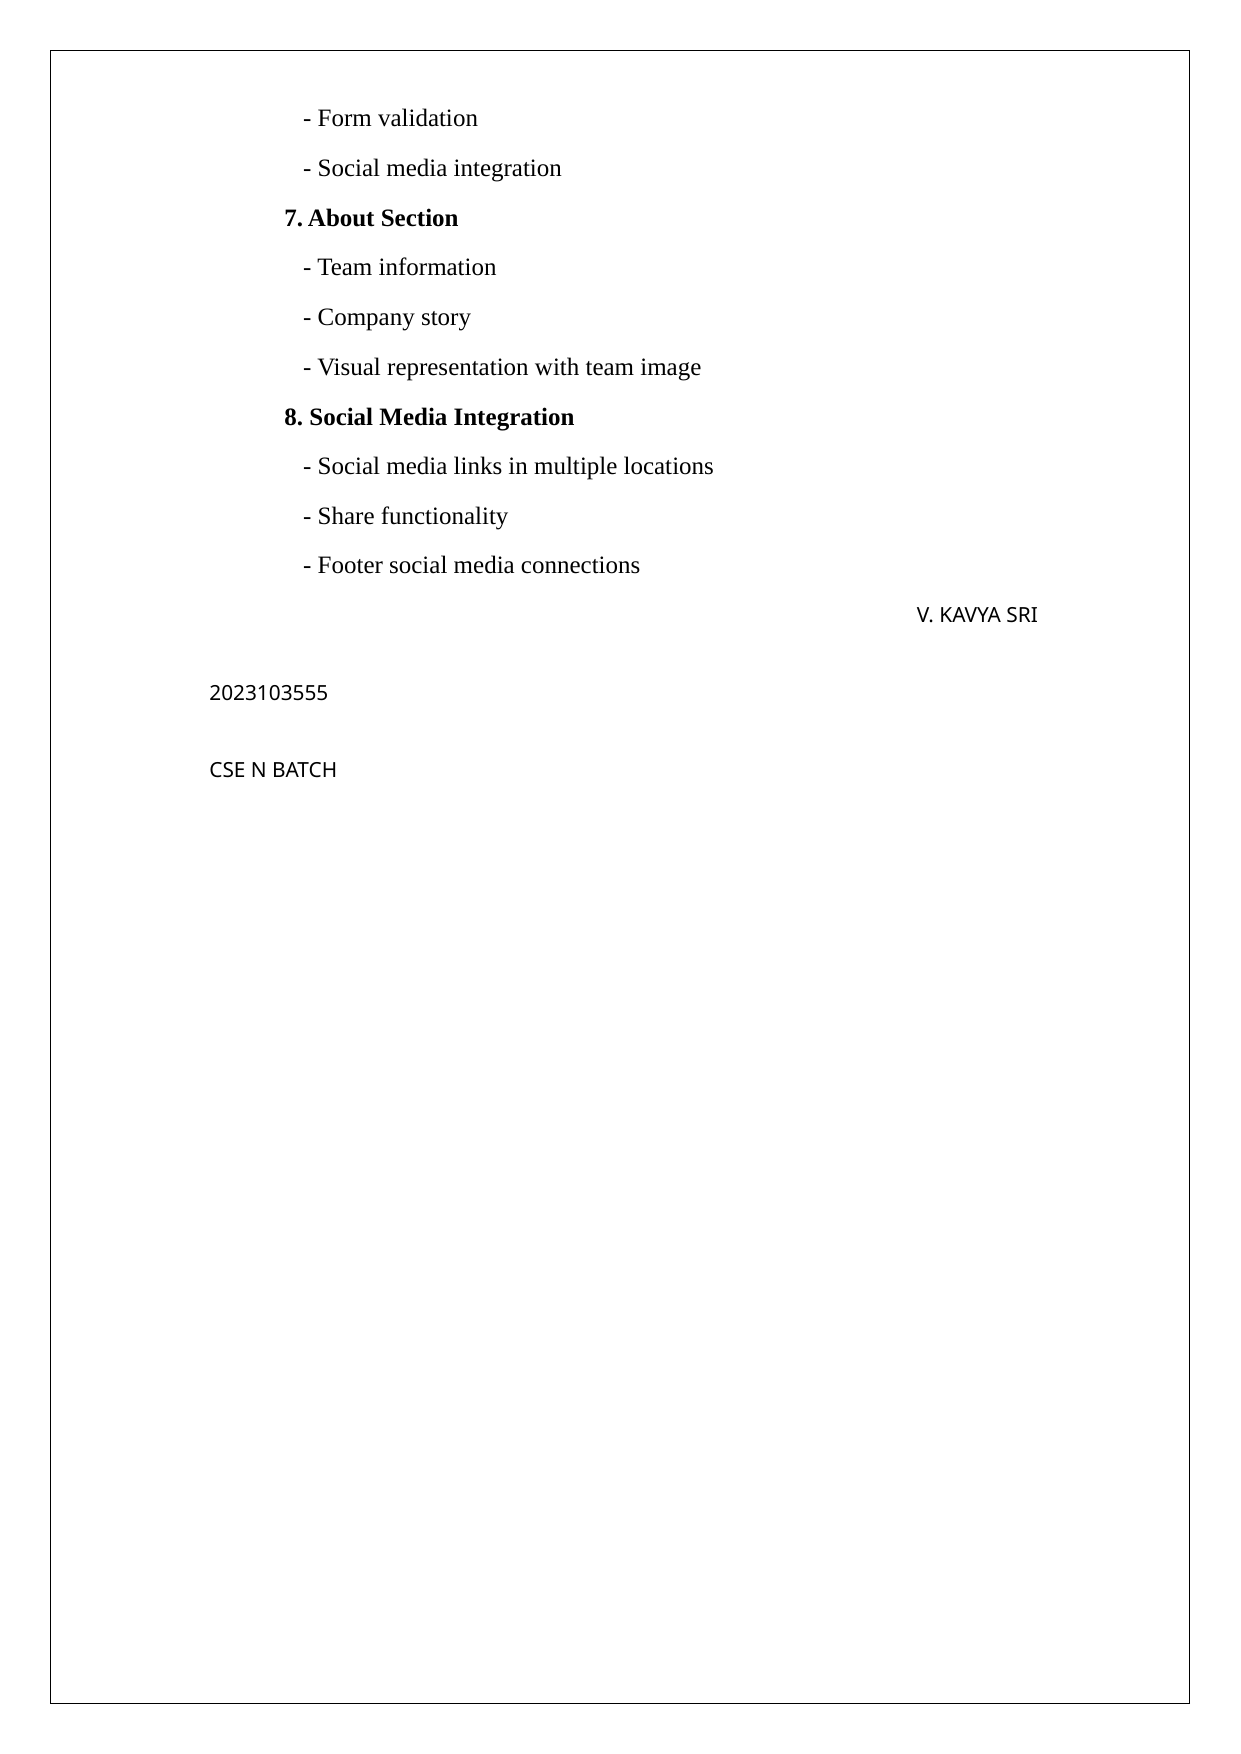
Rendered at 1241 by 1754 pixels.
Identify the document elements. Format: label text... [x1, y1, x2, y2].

text 2023103555 [209, 648, 1090, 706]
text 7. About Section [284, 203, 1090, 232]
text - Footer social media connections [284, 551, 1090, 579]
text - Social media integration [284, 153, 1090, 182]
text - Share functionality [284, 501, 1090, 530]
text 8. Social Media Integration [284, 402, 1090, 430]
text - Team information [284, 252, 1090, 281]
text V. KAVYA SRI [209, 600, 1090, 629]
text - Form validation [284, 103, 1090, 132]
text - Visual representation with team image [284, 352, 1090, 381]
text - Company story [284, 302, 1090, 331]
text - Social media links in multiple locations [284, 451, 1090, 480]
text CSE N BATCH [209, 725, 1090, 784]
